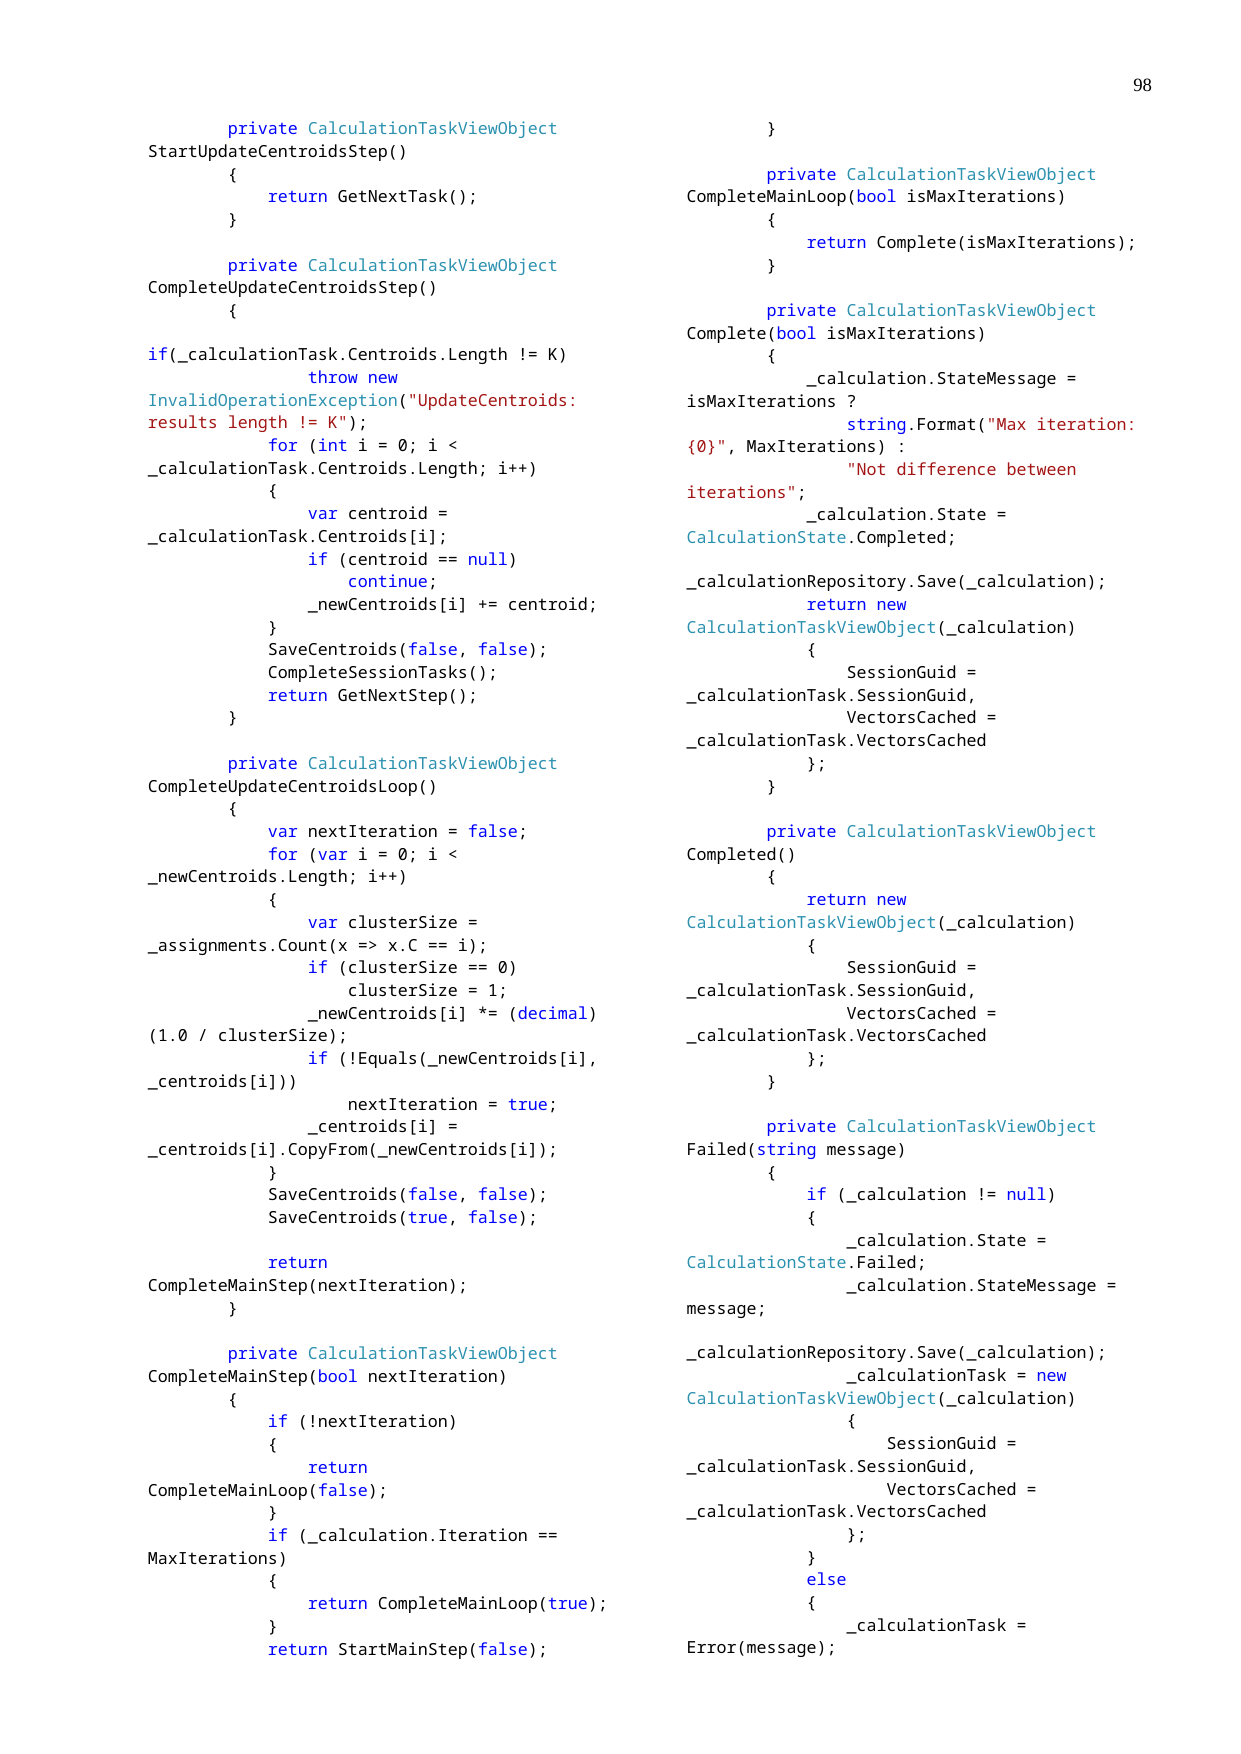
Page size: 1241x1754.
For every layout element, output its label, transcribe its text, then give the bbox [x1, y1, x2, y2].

text if (centroid == null) [148, 547, 613, 570]
text private CalculationTaskViewObject CompleteUpdateCentroidsLoop() [148, 752, 613, 797]
text private CalculationTaskViewObject CompleteMainLoop(bool isMaxIterations) [686, 162, 1152, 208]
text VectorsCached = _calculationTask.VectorsCached [686, 1001, 1152, 1047]
text } [148, 706, 613, 729]
text "Not difference between iterations"; [686, 457, 1152, 503]
text if (!nextIteration) [148, 1410, 613, 1433]
text return GetNextStep(); [148, 683, 613, 706]
text var clusterSize = _assignments.Count(x => x.C == i); [148, 911, 613, 956]
text private CalculationTaskViewObject CompleteMainStep(bool nextIteration) [148, 1342, 613, 1387]
text { [148, 1569, 613, 1592]
text private CalculationTaskViewObject CompleteUpdateCentroidsStep() [148, 253, 613, 298]
text private CalculationTaskViewObject Failed(string message) [686, 1115, 1152, 1160]
text { [148, 888, 613, 911]
text if (_calculation != null) [686, 1183, 1152, 1206]
text var centroid = _calculationTask.Centroids[i]; [148, 502, 613, 547]
text return StartMainStep(false); [148, 1637, 613, 1660]
text { [686, 344, 1152, 367]
text _calculation.State = CalculationState.Completed; [686, 503, 1152, 548]
text private CalculationTaskViewObject StartUpdateCentroidsStep() [148, 117, 613, 162]
text SessionGuid = _calculationTask.SessionGuid, [686, 661, 1152, 706]
text SessionGuid = _calculationTask.SessionGuid, [686, 956, 1152, 1001]
text _newCentroids[i] += centroid; [148, 593, 613, 615]
text _calculationRepository.Save(_calculation); [686, 1319, 1152, 1363]
text return GetNextTask(); [148, 185, 613, 208]
text if(_calculationTask.Centroids.Length != K) [148, 321, 613, 366]
text } [686, 774, 1152, 797]
text { [686, 1409, 1152, 1432]
text string.Format("Max iteration: {0}", MaxIterations) : [686, 412, 1152, 457]
text } [148, 1501, 613, 1524]
text SaveCentroids(false, false); [148, 1183, 613, 1206]
text return new CalculationTaskViewObject(_calculation) [686, 593, 1152, 638]
text clusterSize = 1; [148, 979, 613, 1001]
text if (clusterSize == 0) [148, 956, 613, 979]
text { [148, 1387, 613, 1410]
text } [148, 615, 613, 638]
text for (var i = 0; i < _newCentroids.Length; i++) [148, 842, 613, 888]
text if (_calculation.Iteration == MaxIterations) [148, 1524, 613, 1569]
text VectorsCached = _calculationTask.VectorsCached [686, 706, 1152, 752]
text SaveCentroids(false, false); [148, 638, 613, 661]
text var nextIteration = false; [148, 820, 613, 842]
text _centroids[i] = _centroids[i].CopyFrom(_newCentroids[i]); [148, 1115, 613, 1160]
text } [686, 1545, 1152, 1568]
text continue; [148, 570, 613, 593]
text { [686, 1206, 1152, 1228]
text else [686, 1568, 1152, 1591]
text _calculation.StateMessage = message; [686, 1274, 1152, 1319]
text throw new InvalidOperationException("UpdateCentroids: results length != K"); [148, 366, 613, 434]
text } [148, 208, 613, 230]
text { [148, 479, 613, 502]
text }; [686, 1522, 1152, 1545]
text } [148, 1614, 613, 1637]
text _calculationTask = Error(message); [686, 1613, 1152, 1659]
text }; [686, 752, 1152, 774]
text return CompleteMainLoop(true); [148, 1592, 613, 1614]
text VectorsCached = _calculationTask.VectorsCached [686, 1477, 1152, 1522]
text SessionGuid = _calculationTask.SessionGuid, [686, 1432, 1152, 1477]
text SaveCentroids(true, false); [148, 1206, 613, 1228]
text { [686, 208, 1152, 230]
text } [686, 1069, 1152, 1092]
text CompleteSessionTasks(); [148, 661, 613, 683]
text for (int i = 0; i < _calculationTask.Centroids.Length; i++) [148, 434, 613, 479]
text return Complete(isMaxIterations); [686, 230, 1152, 253]
text { [686, 865, 1152, 888]
text } [148, 1160, 613, 1183]
text return new CalculationTaskViewObject(_calculation) [686, 888, 1152, 933]
text } [148, 1297, 613, 1319]
text _calculation.State = CalculationState.Failed; [686, 1228, 1152, 1274]
text { [148, 1433, 613, 1456]
text { [148, 298, 613, 321]
text } [686, 117, 1152, 139]
text private CalculationTaskViewObject Complete(bool isMaxIterations) [686, 298, 1152, 344]
text return CompleteMainLoop(false); [148, 1456, 613, 1501]
text { [686, 638, 1152, 661]
text private CalculationTaskViewObject Completed() [686, 820, 1152, 865]
text } [686, 253, 1152, 276]
text _calculation.StateMessage = isMaxIterations ? [686, 367, 1152, 412]
text return CompleteMainStep(nextIteration); [148, 1251, 613, 1297]
text nextIteration = true; [148, 1092, 613, 1115]
text { [148, 162, 613, 185]
text _calculationRepository.Save(_calculation); [686, 548, 1152, 593]
text _calculationTask = new CalculationTaskViewObject(_calculation) [686, 1363, 1152, 1409]
text { [148, 797, 613, 820]
text _newCentroids[i] *= (decimal)(1.0 / clusterSize); [148, 1001, 613, 1047]
text }; [686, 1047, 1152, 1069]
text { [686, 1160, 1152, 1183]
text { [686, 1591, 1152, 1613]
text { [686, 933, 1152, 956]
text if (!Equals(_newCentroids[i], _centroids[i])) [148, 1047, 613, 1092]
